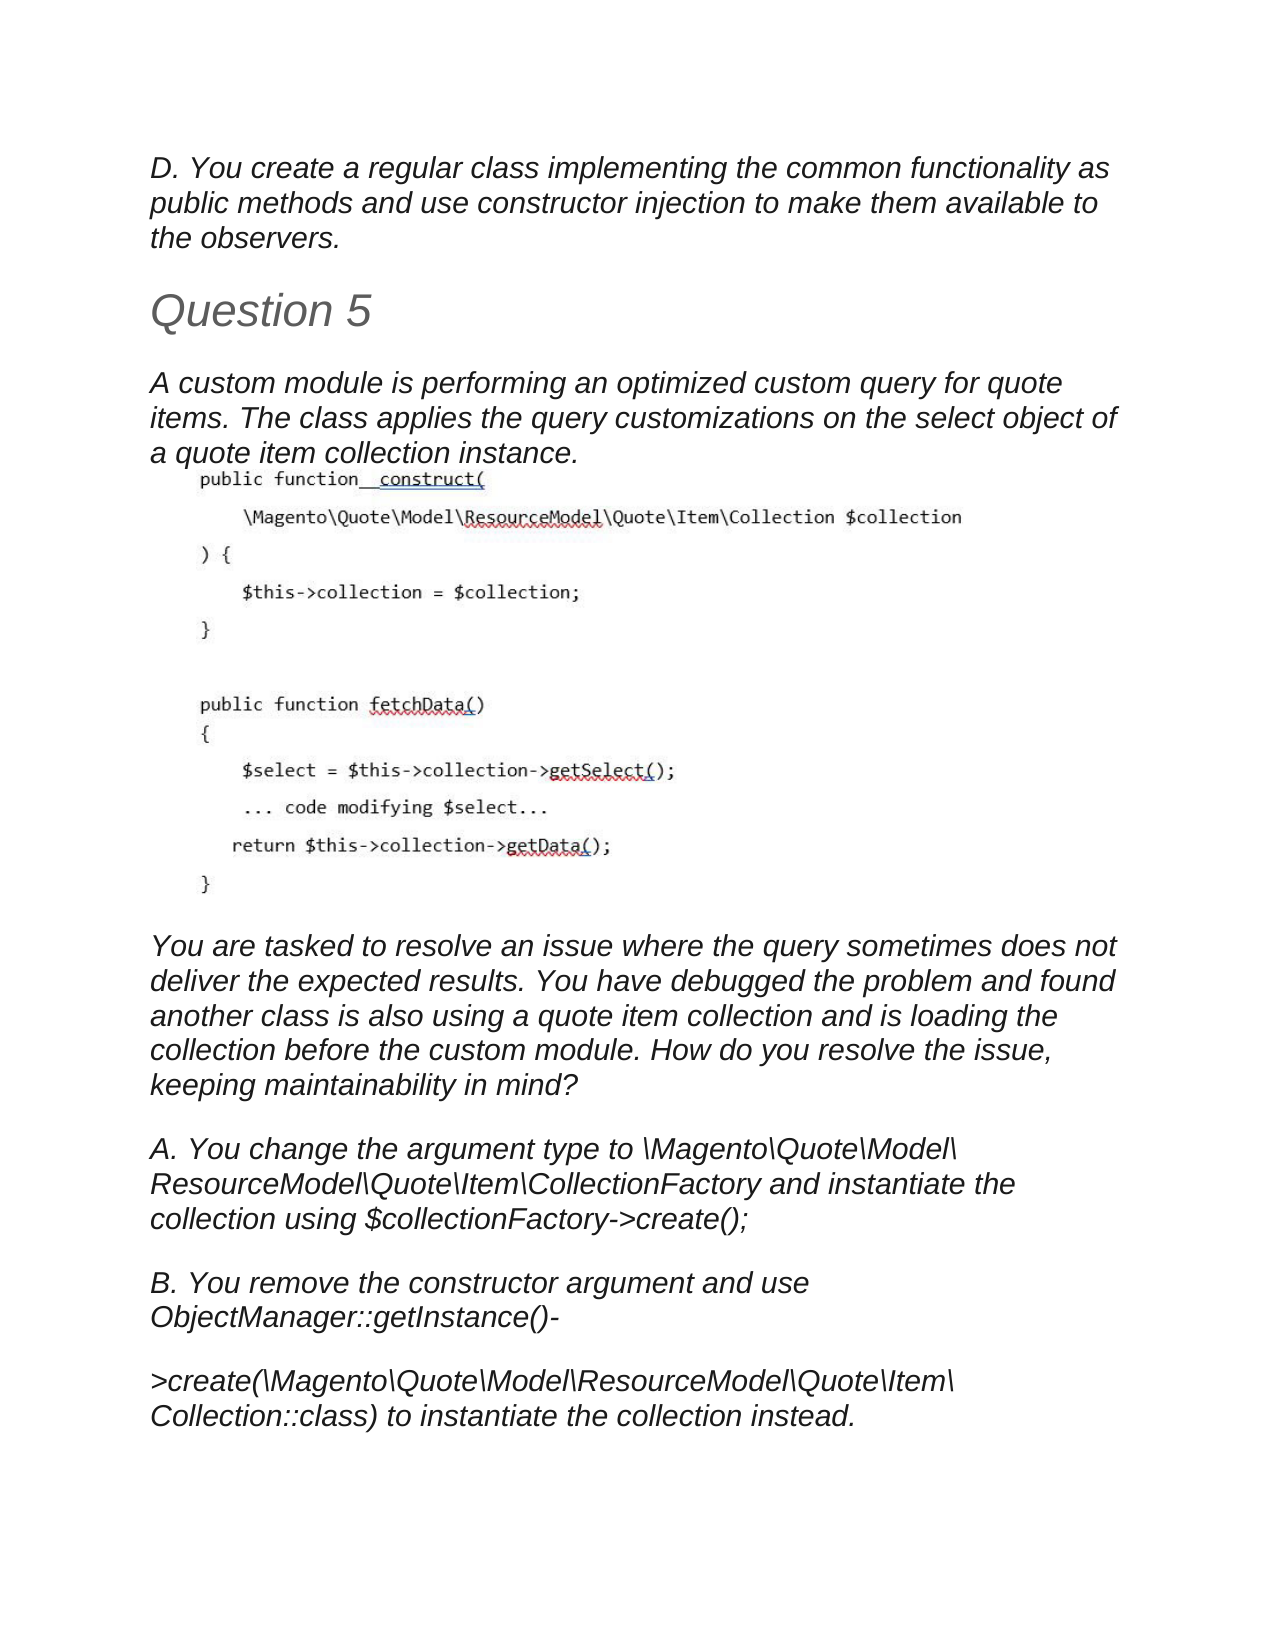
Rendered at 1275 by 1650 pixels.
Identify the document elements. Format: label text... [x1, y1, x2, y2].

text A. You change the argument type to \Magento\Quote\Model\ResourceModel\Quote\Item\CollectionFactory and instantiate the collection using $collectionFactory->create(); [150, 1131, 1125, 1236]
text Question 5 [150, 283, 1125, 336]
picture [150, 469, 1125, 899]
text B. You remove the constructor argument and use ObjectManager::getInstance()- [150, 1265, 1125, 1334]
text A custom module is performing an optimized custom query for quote items. The class applies the query customizations on the select object of a quote item collection instance. [150, 365, 1125, 469]
text D. You create a regular class implementing the common functionality as public methods and use constructor injection to make them available to the observers. [150, 150, 1125, 254]
text >create(\Magento\Quote\Model\ResourceModel\Quote\Item\Collection::class) to instantiate the collection instead. [150, 1363, 1125, 1433]
text You are tasked to resolve an issue where the query sometimes does not deliver the expected results. You have debugged the problem and found another class is also using a quote item collection and is loading the collection before the custom module. How do you resolve the issue, keeping maintainability in mind? [150, 928, 1125, 1102]
